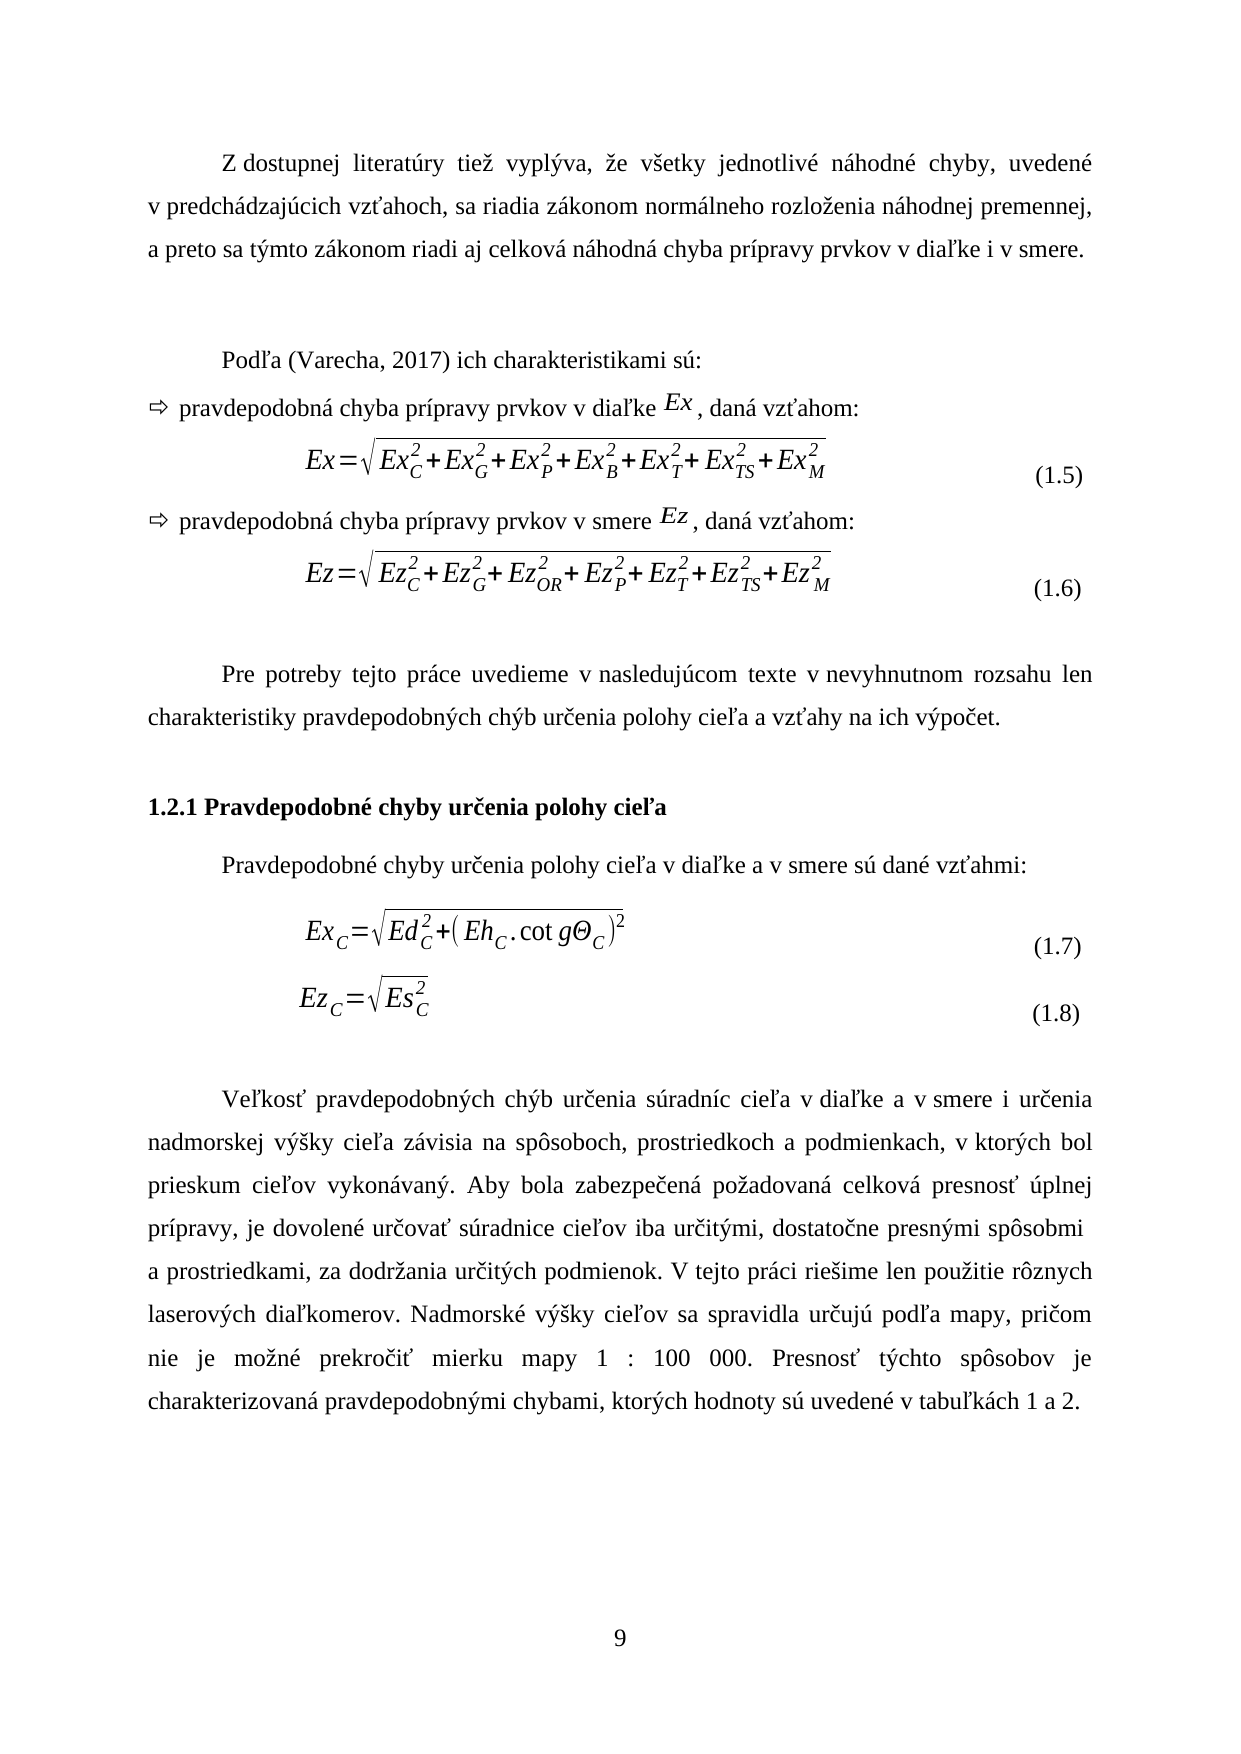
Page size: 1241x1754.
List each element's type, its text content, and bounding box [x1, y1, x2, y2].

text (1.5) [148, 436, 1093, 488]
text pravdepodobná chyba prípravy prvkov v diaľke , daná vzťahom: [148, 388, 1093, 422]
text Pre potreby tejto práce uvedieme v nasledujúcom texte v nevyhnutnom rozsahu len charakteristiky pravdepodobných chýb určenia polohy cieľa a vzťahy na ich výpočet. [148, 659, 1093, 731]
text Veľkosť pravdepodobných chýb určenia súradníc cieľa v diaľke a v smere i určenia nadmorskej výšky cieľa závisia na spôsoboch, prostriedkoch a podmienkach, v ktorých bol prieskum cieľov vykonávaný. Aby bola zabezpečená požadovaná celková presnosť úplnej prípravy, je dovolené určovať súradnice cieľov iba určitými, dostatočne presnými spôsobmi a prostriedkami, za dodržania určitých podmienok. V tejto práci riešime len použitie rôznych laserových diaľkomerov. Nadmorské výšky cieľov sa spravidla určujú podľa mapy, pričom nie je možné prekročiť mierku mapy 1 : 100 000. Presnosť týchto spôsobov je charakterizovaná pravdepodobnými chybami, ktorých hodnoty sú uvedené v tabuľkách 1 a 2. [148, 1084, 1093, 1414]
text Z dostupnej literatúry tiež vyplýva, že všetky jednotlivé náhodné chyby, uvedené v predchádzajúcich vzťahoch, sa riadia zákonom normálneho rozloženia náhodnej premennej, a preto sa týmto zákonom riadi aj celková náhodná chyba prípravy prvkov v diaľke i v smere. [148, 148, 1093, 263]
text Podľa (Varecha, 2017) ich charakteristikami sú: [148, 345, 1093, 374]
text Pravdepodobné chyby určenia polohy cieľa v diaľke a v smere sú dané vzťahmi: [148, 850, 1093, 879]
text pravdepodobná chyba prípravy prvkov v smere , daná vzťahom: [148, 503, 1093, 535]
subtitle 1.2.1 Pravdepodobné chyby určenia polohy cieľa [148, 792, 1093, 821]
text (1.6) [148, 549, 1093, 601]
text (1.8) [148, 974, 1093, 1026]
text (1.7) [148, 907, 1093, 960]
